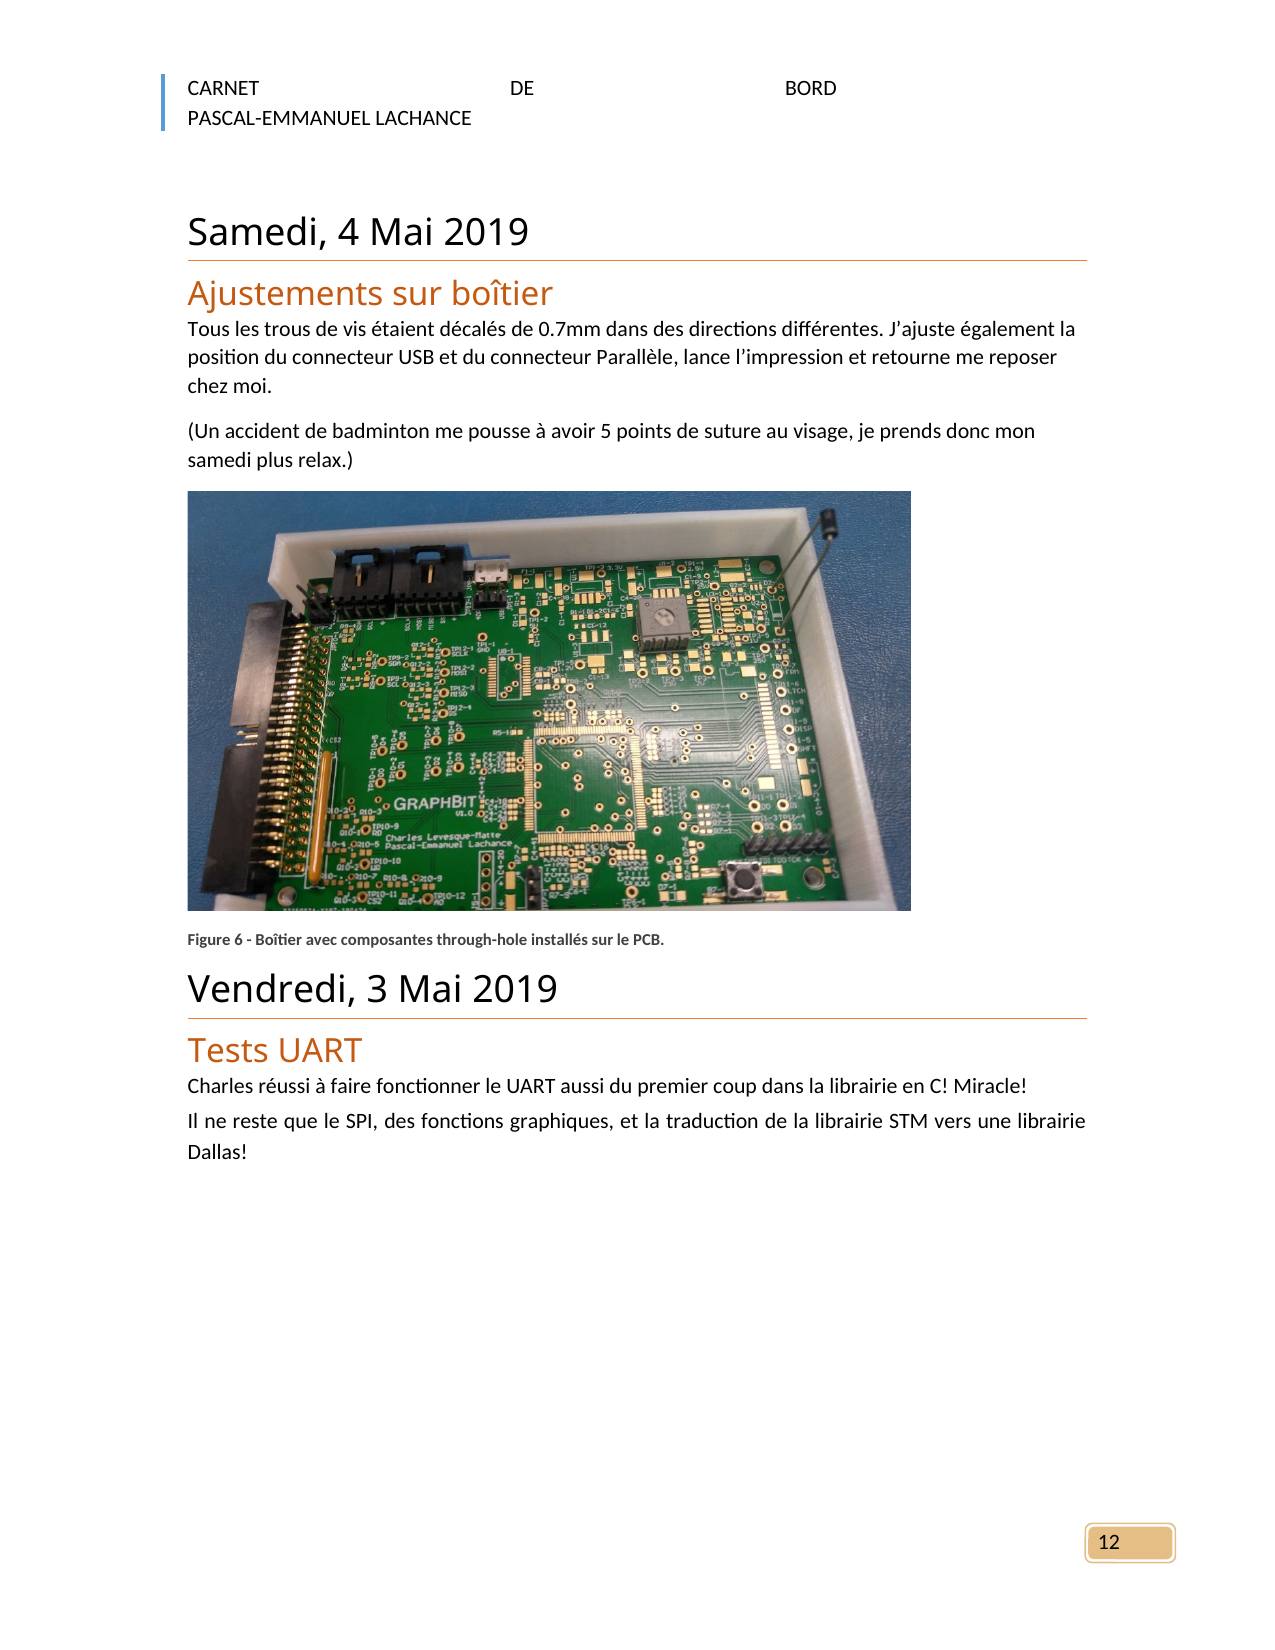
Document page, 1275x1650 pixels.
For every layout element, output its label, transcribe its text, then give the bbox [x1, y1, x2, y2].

text Tous les trous de vis étaient décalés de 0.7mm dans des directions différentes. J’ajuste également la position du connecteur USB et du connecteur Parallèle, lance l’impression et retourne me reposer chez moi. [187, 315, 1087, 399]
subtitle Vendredi, 3 Mai 2019 [187, 962, 1087, 1019]
text (Un accident de badminton me pousse à avoir 5 points de suture au visage, je prends donc mon samedi plus relax.) [187, 418, 1087, 473]
text Il ne reste que le SPI, des fonctions graphiques, et la traduction de la librairie STM vers une librairie Dallas! [187, 1107, 1087, 1164]
subtitle Samedi, 4 Mai 2019 [187, 205, 1087, 261]
subtitle Ajustements sur boîtier [187, 269, 1087, 315]
text Charles réussi à faire fonctionner le UART aussi du premier coup dans la librairie en C! Miracle! [187, 1072, 1087, 1099]
picture [187, 491, 911, 911]
text Figure 6 - Boîtier avec composantes through-hole installés sur le PCB. [187, 930, 1087, 950]
subtitle Tests UART [187, 1027, 1087, 1072]
